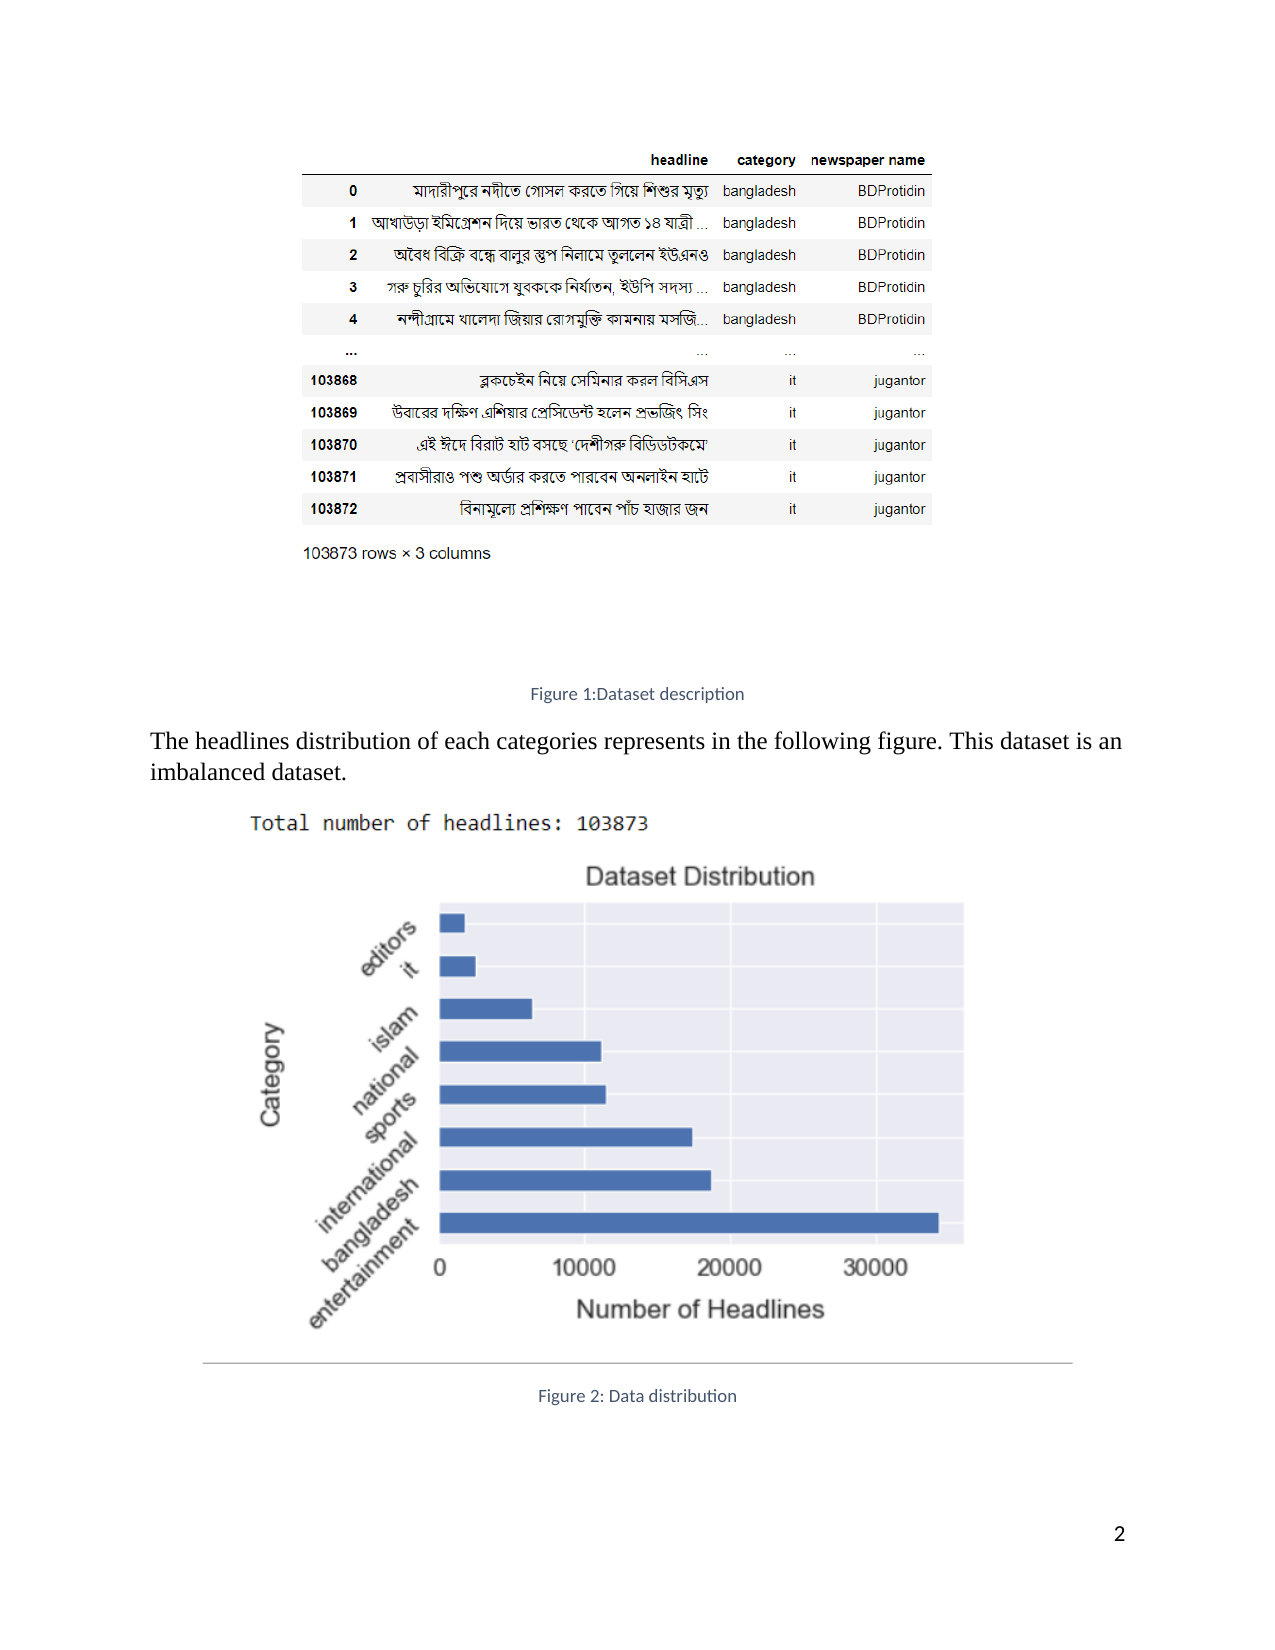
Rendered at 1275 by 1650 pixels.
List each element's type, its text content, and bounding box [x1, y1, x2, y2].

picture [202, 804, 1073, 1364]
text Figure 2: Data distribution [150, 1384, 1125, 1407]
text Figure 1:Dataset description [150, 682, 1125, 705]
text The headlines distribution of each categories represents in the following figure. This dataset is an imbalanced dataset. [150, 726, 1125, 786]
picture [280, 150, 995, 568]
